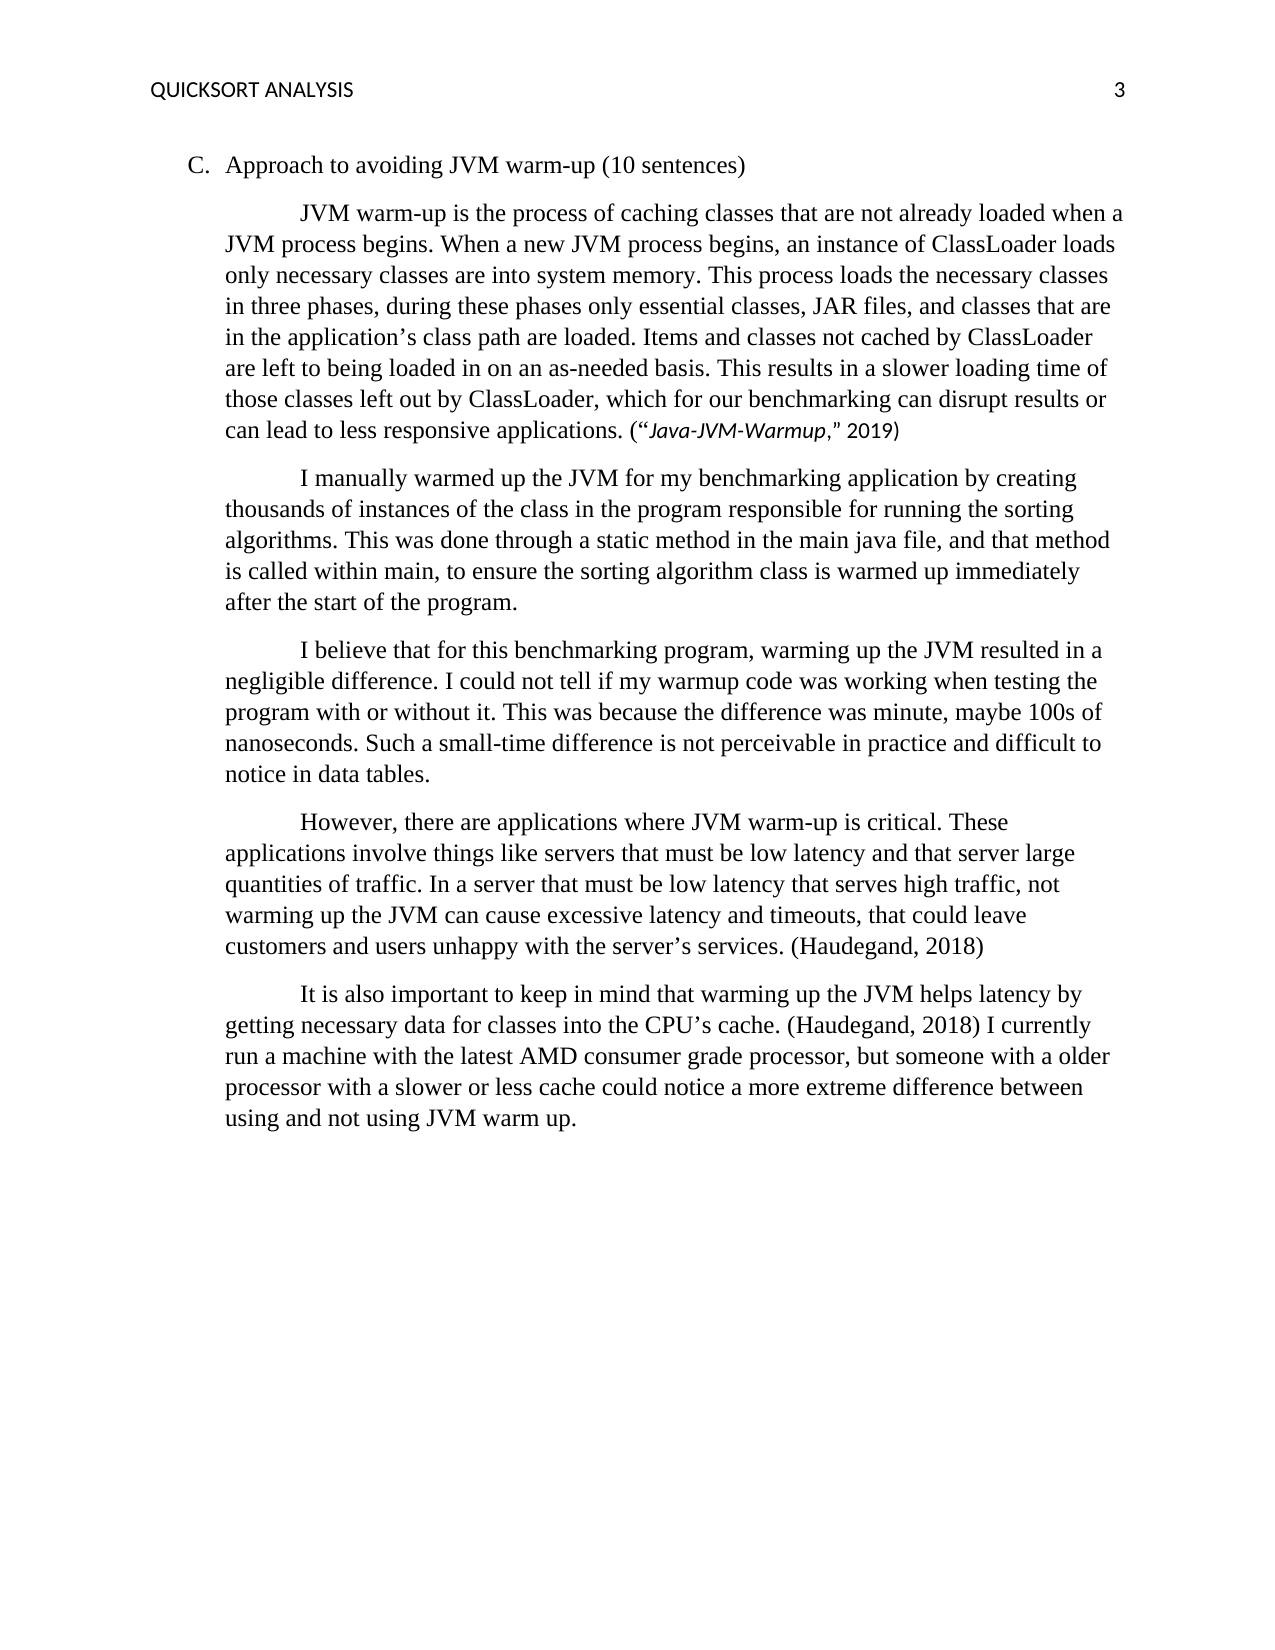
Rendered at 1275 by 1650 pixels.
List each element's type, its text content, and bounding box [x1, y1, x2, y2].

text It is also important to keep in mind that warming up the JVM helps latency by getting necessary data for classes into the CPU’s cache. (Haudegand, 2018) I currently run a machine with the latest AMD consumer grade processor, but someone with a older processor with a slower or less cache could notice a more extreme difference between using and not using JVM warm up. [225, 979, 1125, 1132]
list Approach to avoiding JVM warm-up (10 sentences) [187, 150, 1125, 179]
text I believe that for this benchmarking program, warming up the JVM resulted in a negligible difference. I could not tell if my warmup code was working when testing the program with or without it. This was because the difference was minute, maybe 100s of nanoseconds. Such a small-time difference is not perceivable in practice and difficult to notice in data tables. [225, 635, 1125, 788]
text JVM warm-up is the process of caching classes that are not already loaded when a JVM process begins. When a new JVM process begins, an instance of ClassLoader loads only necessary classes are into system memory. This process loads the necessary classes in three phases, during these phases only essential classes, JAR files, and classes that are in the application’s class path are loaded. Items and classes not cached by ClassLoader are left to being loaded in on an as-needed basis. This results in a slower loading time of those classes left out by ClassLoader, which for our benchmarking can disrupt results or can lead to less responsive applications. (“Java-JVM-Warmup,” 2019) [225, 198, 1125, 444]
text However, there are applications where JVM warm-up is critical. These applications involve things like servers that must be low latency and that server large quantities of traffic. In a server that must be low latency that serves high traffic, not warming up the JVM can cause excessive latency and timeouts, that could leave customers and users unhappy with the server’s services. (Haudegand, 2018) [225, 807, 1125, 960]
text I manually warmed up the JVM for my benchmarking application by creating thousands of instances of the class in the program responsible for running the sorting algorithms. This was done through a static method in the main java file, and that method is called within main, to ensure the sorting algorithm class is warmed up immediately after the start of the program. [225, 463, 1125, 616]
